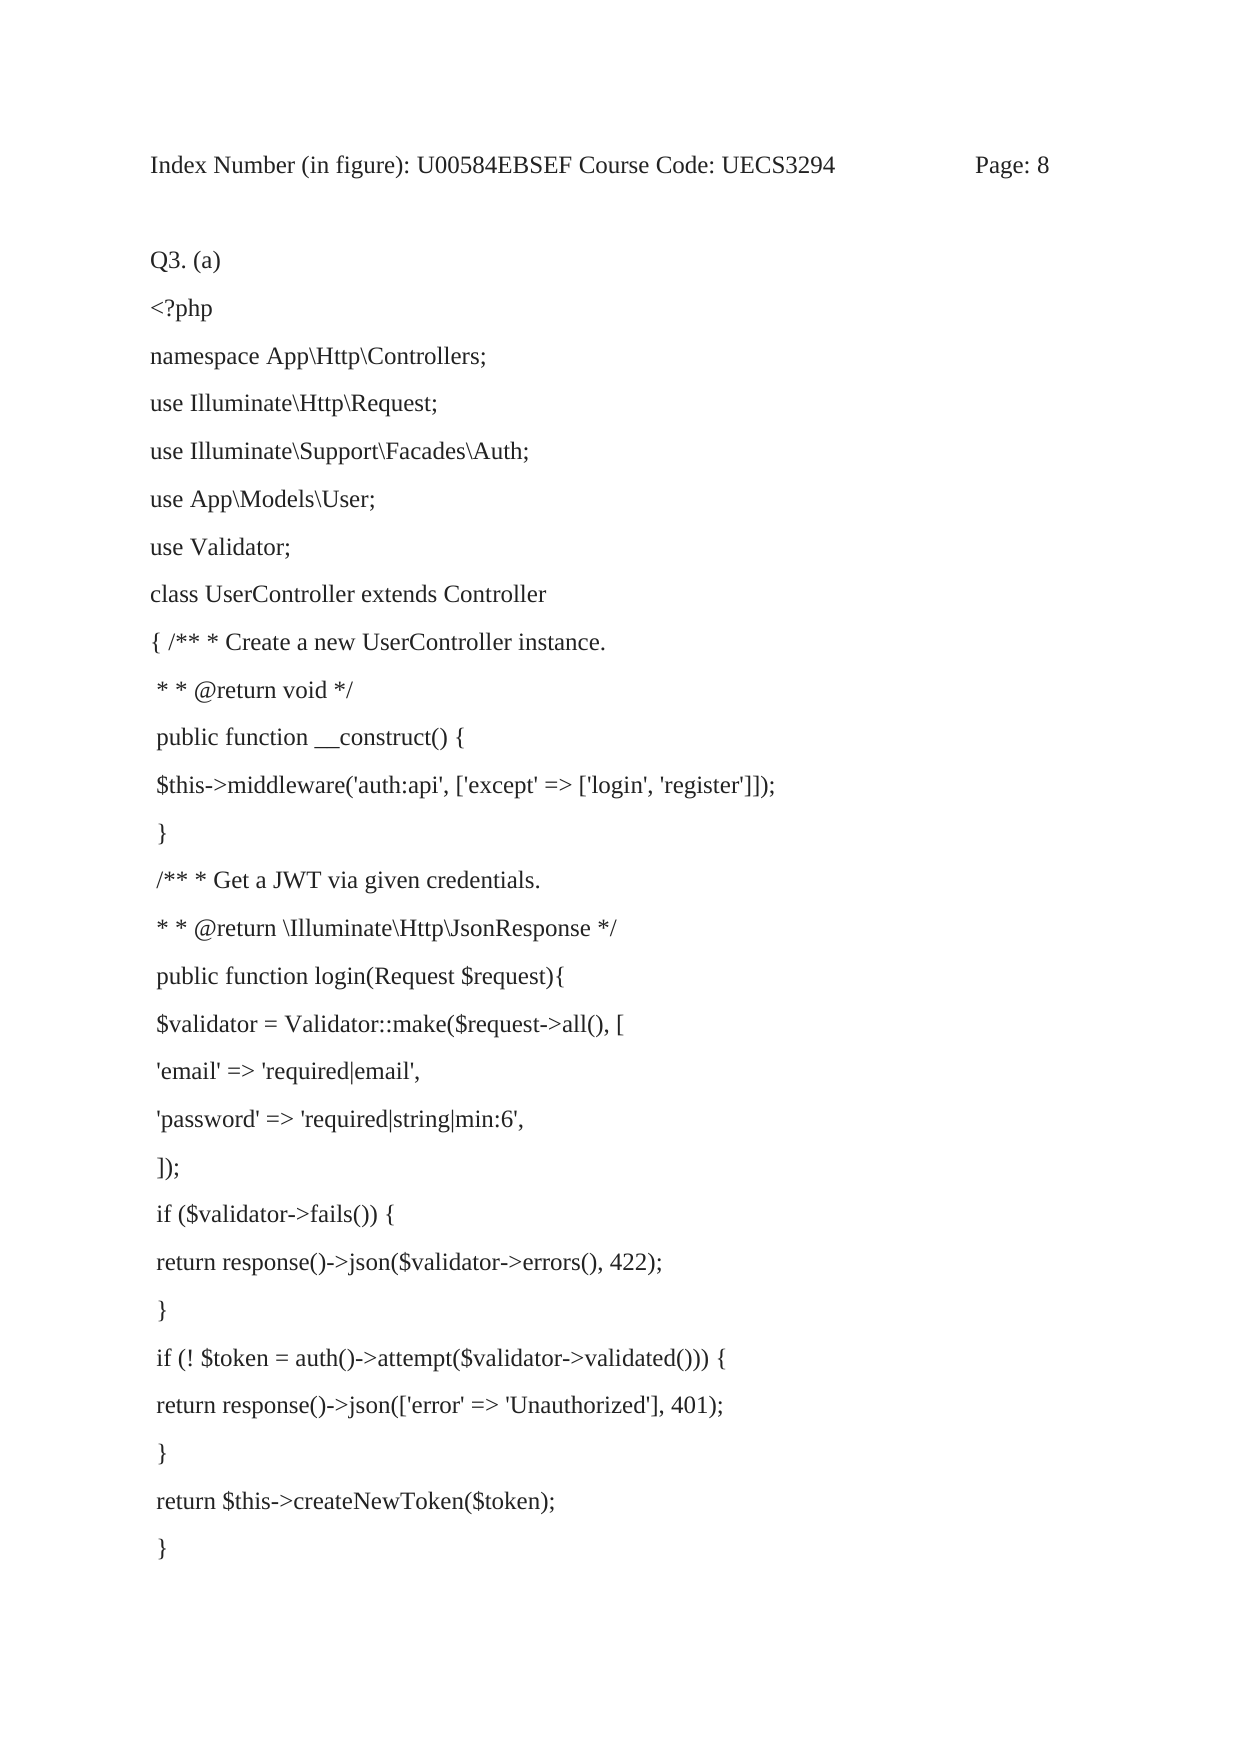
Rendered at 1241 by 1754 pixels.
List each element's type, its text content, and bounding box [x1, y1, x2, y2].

text } [150, 818, 1090, 847]
text use Illuminate\Http\Request; [150, 388, 1090, 417]
text public function login(Request $request){ [150, 961, 1090, 990]
text public function __construct() { [150, 722, 1090, 751]
text if ($validator->fails()) { [150, 1199, 1090, 1228]
text $this->middleware('auth:api', ['except' => ['login', 'register']]); [150, 770, 1090, 799]
text if (! $token = auth()->attempt($validator->validated())) { [150, 1343, 1090, 1371]
text Q3. (a) [150, 245, 1090, 274]
text * * @return \Illuminate\Http\JsonResponse */ [150, 913, 1090, 942]
text namespace App\Http\Controllers; [150, 341, 1090, 369]
text * * @return void */ [150, 675, 1090, 703]
text } [150, 1533, 1090, 1562]
text $validator = Validator::make($request->all(), [ [150, 1009, 1090, 1037]
text ]); [150, 1152, 1090, 1181]
text use Validator; [150, 532, 1090, 560]
text 'email' => 'required|email', [150, 1056, 1090, 1085]
text return $this->createNewToken($token); [150, 1486, 1090, 1514]
text use App\Models\User; [150, 484, 1090, 513]
text } [150, 1295, 1090, 1324]
text class UserController extends Controller [150, 579, 1090, 608]
text /** * Get a JWT via given credentials. [150, 866, 1090, 894]
text return response()->json($validator->errors(), 422); [150, 1247, 1090, 1276]
text return response()->json(['error' => 'Unauthorized'], 401); [150, 1390, 1090, 1419]
text Index Number (in figure): U00584EBSEF Course Code: UECS3294 Page: 8 [417, 150, 572, 179]
text use Illuminate\Support\Facades\Auth; [150, 436, 1090, 465]
text { /** * Create a new UserController instance. [150, 627, 1090, 656]
text <?php [150, 293, 1090, 322]
text } [150, 1438, 1090, 1467]
text 'password' => 'required|string|min:6', [150, 1104, 1090, 1133]
